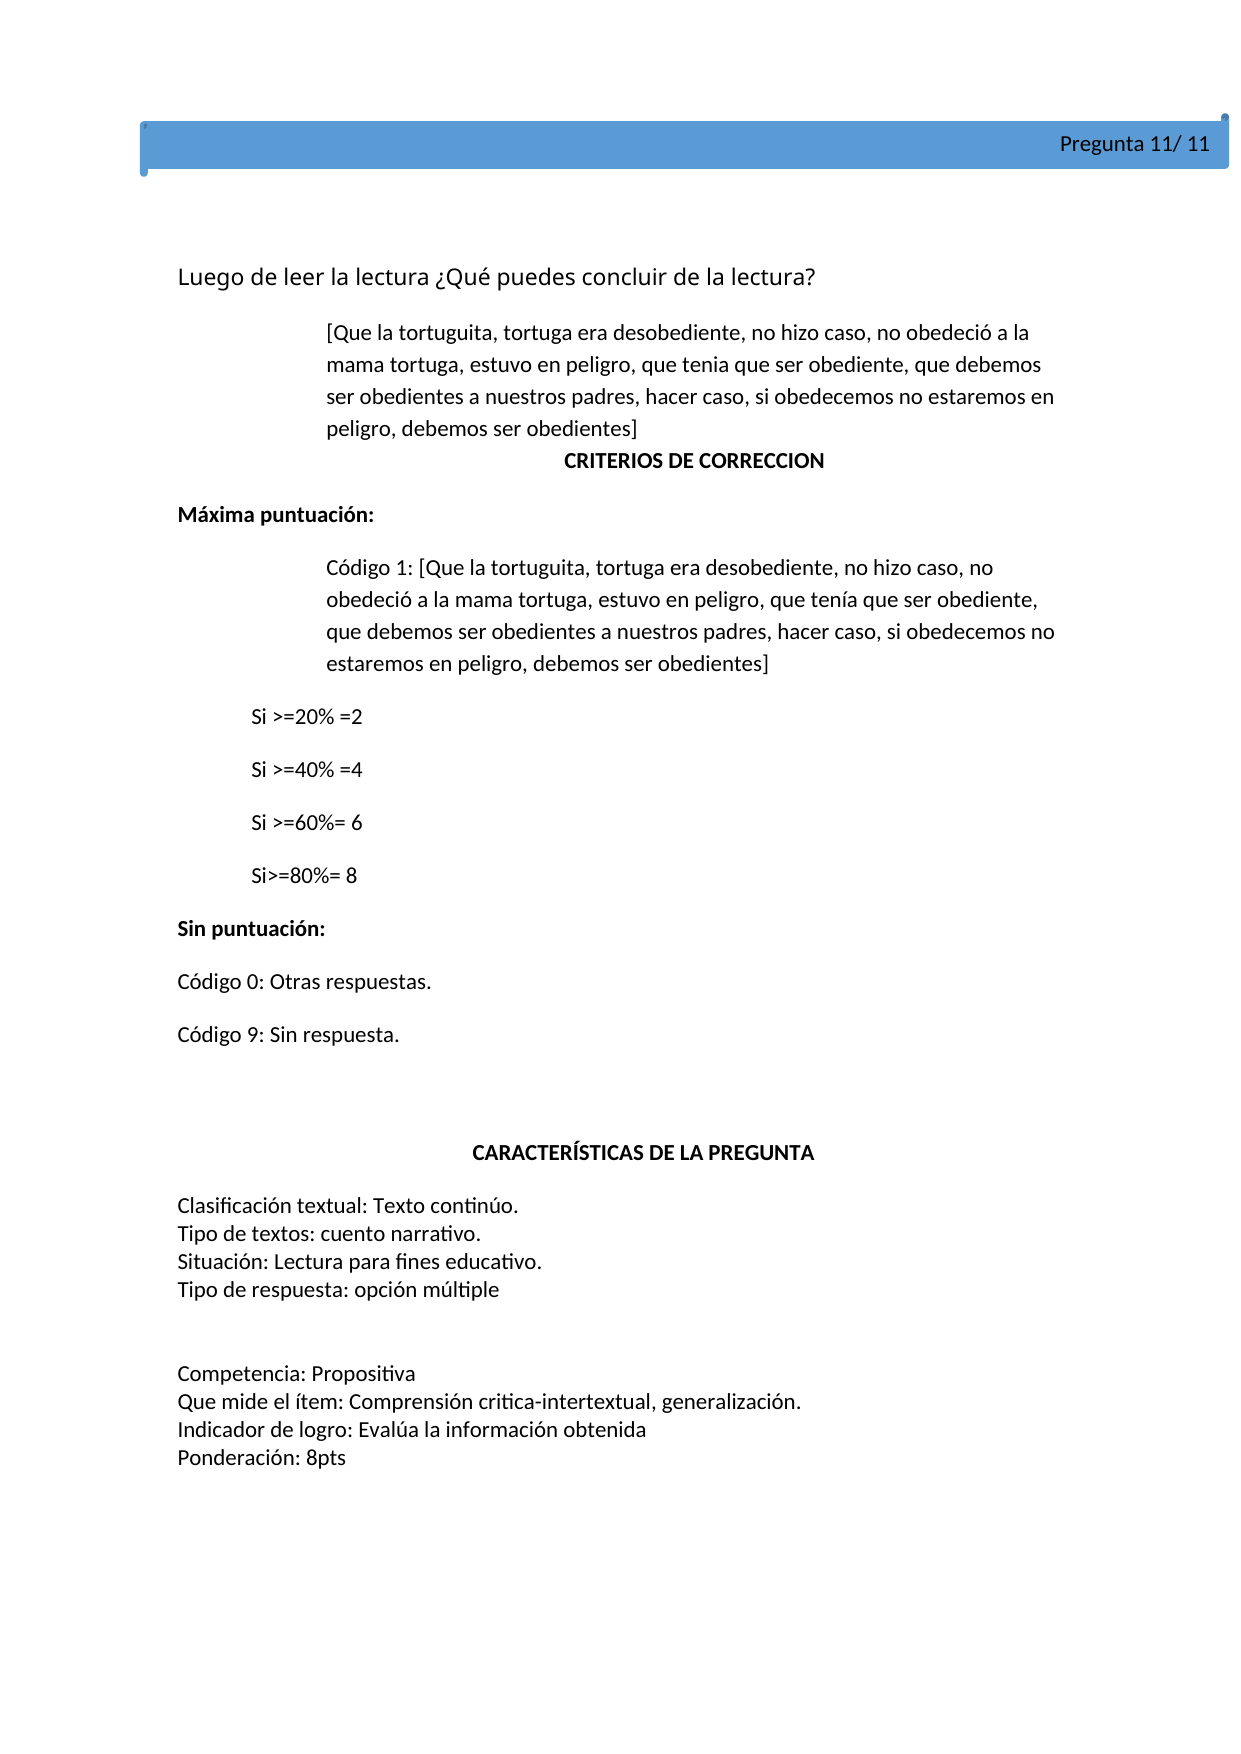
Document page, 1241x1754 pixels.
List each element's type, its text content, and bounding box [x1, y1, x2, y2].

list [Que la tortuguita, tortuga era desobediente, no hizo caso, no obedeció a la mama tortuga, estuvo en peligro, que tenia que ser obediente, que debemos ser obedientes a nuestros padres, hacer caso, si obedecemos no estaremos en peligro, debemos ser obedientes] [326, 318, 1063, 442]
text Si >=40% =4 [177, 755, 1063, 783]
text Si >=60%= 6 [177, 808, 1063, 836]
text Sin puntuación: [177, 914, 1063, 942]
list CARACTERÍSTICAS DE LA PREGUNTA [400, 1138, 1063, 1166]
text Tipo de textos: cuento narrativo. [177, 1219, 1063, 1247]
text Situación: Lectura para fines educativo. [177, 1247, 1063, 1275]
text Código 0: Otras respuestas. [177, 967, 1063, 995]
text Competencia: Propositiva [177, 1359, 1063, 1387]
text Indicador de logro: Evalúa la información obtenida [177, 1415, 1063, 1443]
text Si>=80%= 8 [177, 861, 1063, 889]
list Código 1: [Que la tortuguita, tortuga era desobediente, no hizo caso, no obedeció a la mama tortuga, estuvo en peligro, que tenía que ser obediente, que debemos ser obedientes a nuestros padres, hacer caso, si obedecemos no estaremos en peligro, debemos ser obedientes] [326, 553, 1063, 677]
text Tipo de respuesta: opción múltiple [177, 1275, 1063, 1303]
list CRITERIOS DE CORRECCION [326, 447, 1063, 475]
text Código 9: Sin respuesta. [177, 1020, 1063, 1048]
text Que mide el ítem: Comprensión critica-intertextual, generalización. [177, 1387, 1063, 1415]
text Máxima puntuación: [177, 500, 1063, 528]
text Clasificación textual: Texto continúo. [177, 1191, 1063, 1219]
text Ponderación: 8pts [177, 1443, 1063, 1471]
text Luego de leer la lectura ¿Qué puedes concluir de la lectura? [177, 261, 1063, 292]
text Si >=20% =2 [177, 702, 1063, 730]
